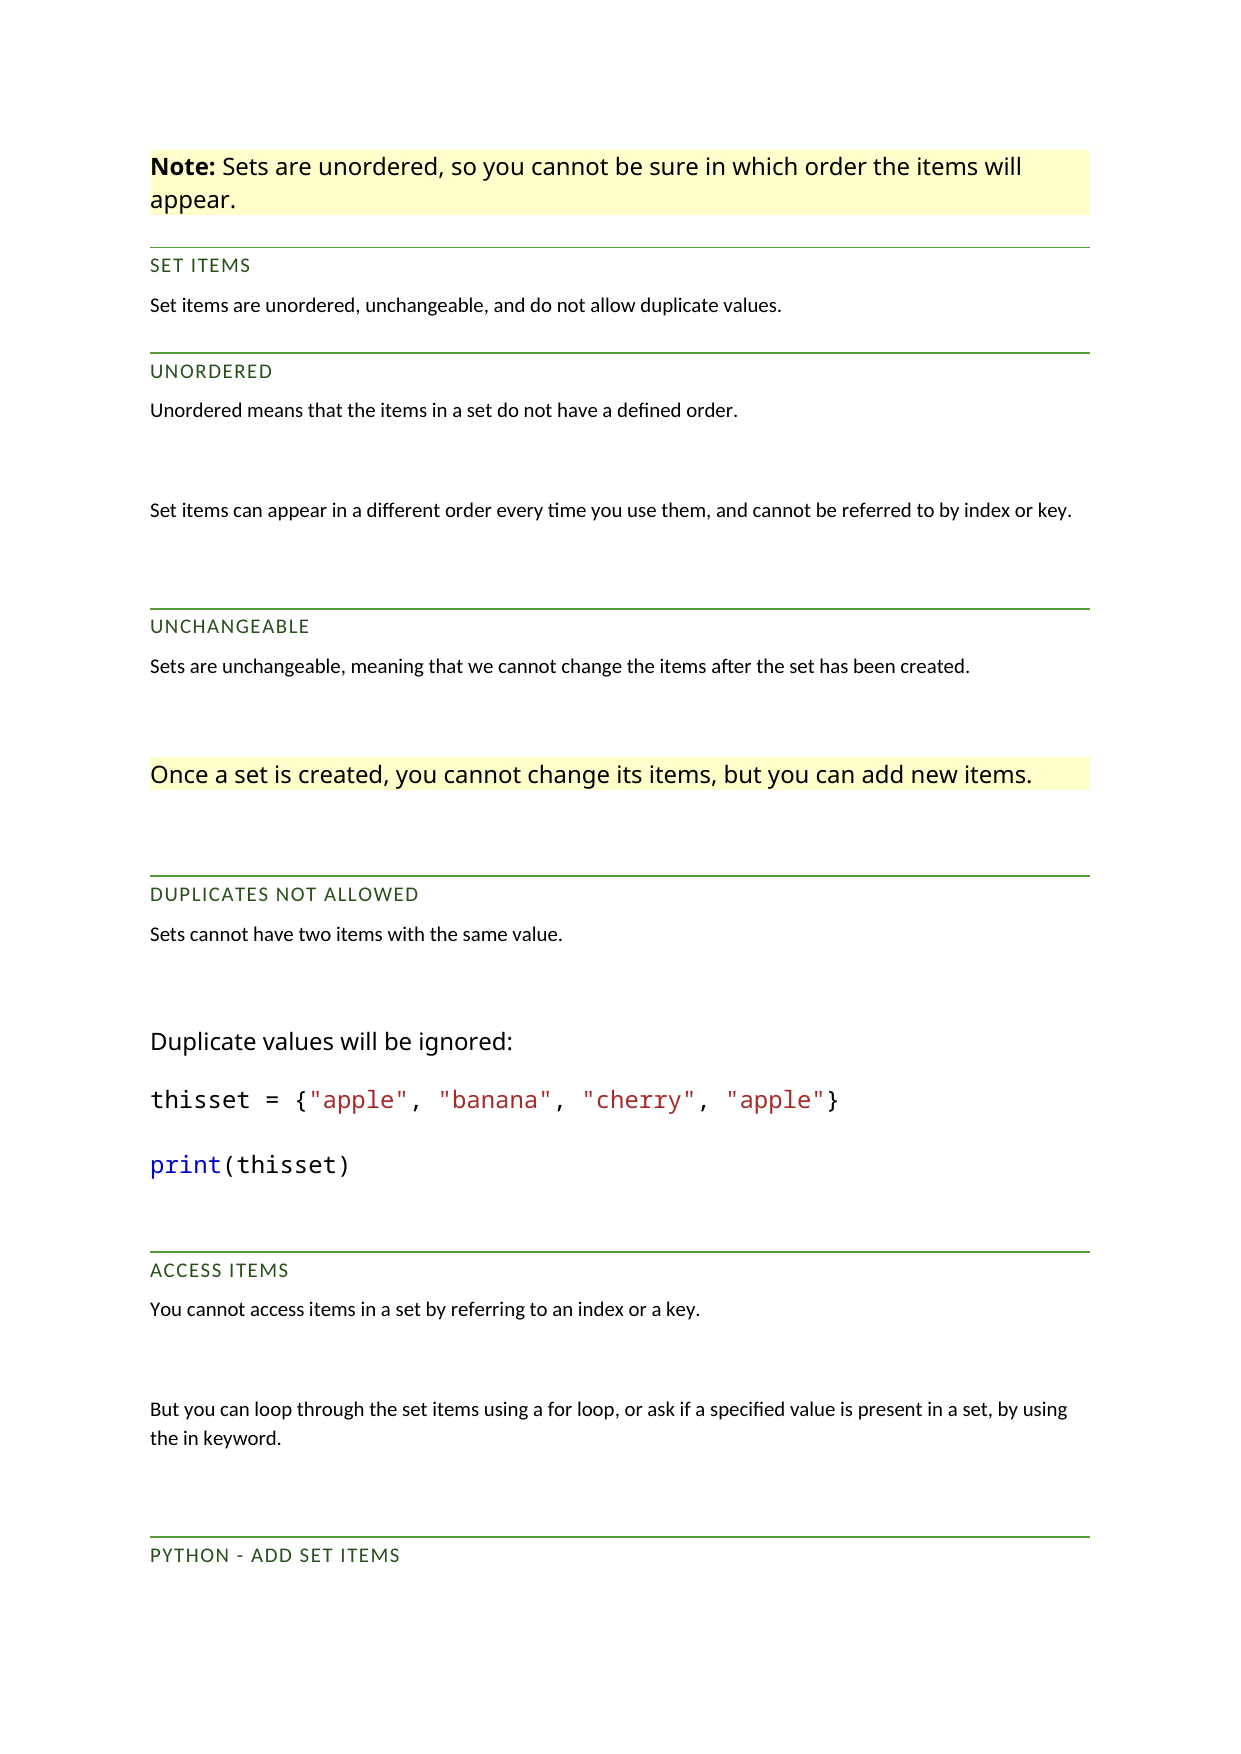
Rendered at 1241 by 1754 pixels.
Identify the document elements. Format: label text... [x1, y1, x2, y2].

text But you can loop through the set items using a for loop, or ask if a specified value is present in a set, by using the in keyword. [150, 1396, 1090, 1451]
subtitle Unordered [150, 354, 1090, 383]
text thisset = {"apple", "banana", "cherry", "apple"} print(thisset) [150, 1082, 1090, 1180]
text Sets are unchangeable, meaning that we cannot change the items after the set has been created. [150, 653, 1090, 679]
subtitle Unchangeable [150, 610, 1090, 639]
text Unordered means that the items in a set do not have a defined order. [150, 397, 1090, 423]
text Set items are unordered, unchangeable, and do not allow duplicate values. [150, 292, 1090, 317]
text Set items can appear in a different order every time you use them, and cannot be referred to by index or key. [150, 497, 1090, 523]
text Duplicate values will be ignored: [150, 1025, 1090, 1057]
text Once a set is created, you cannot change its items, but you can add new items. [150, 757, 1090, 790]
subtitle Set Items [150, 248, 1090, 278]
text Note: Sets are unordered, so you cannot be sure in which order the items will appear. [150, 150, 1090, 215]
subtitle Access Items [150, 1253, 1090, 1282]
subtitle Python - Add Set Items [150, 1538, 1090, 1567]
text Sets cannot have two items with the same value. [150, 921, 1090, 946]
subtitle Duplicates Not Allowed [150, 877, 1090, 907]
text You cannot access items in a set by referring to an index or a key. [150, 1296, 1090, 1322]
